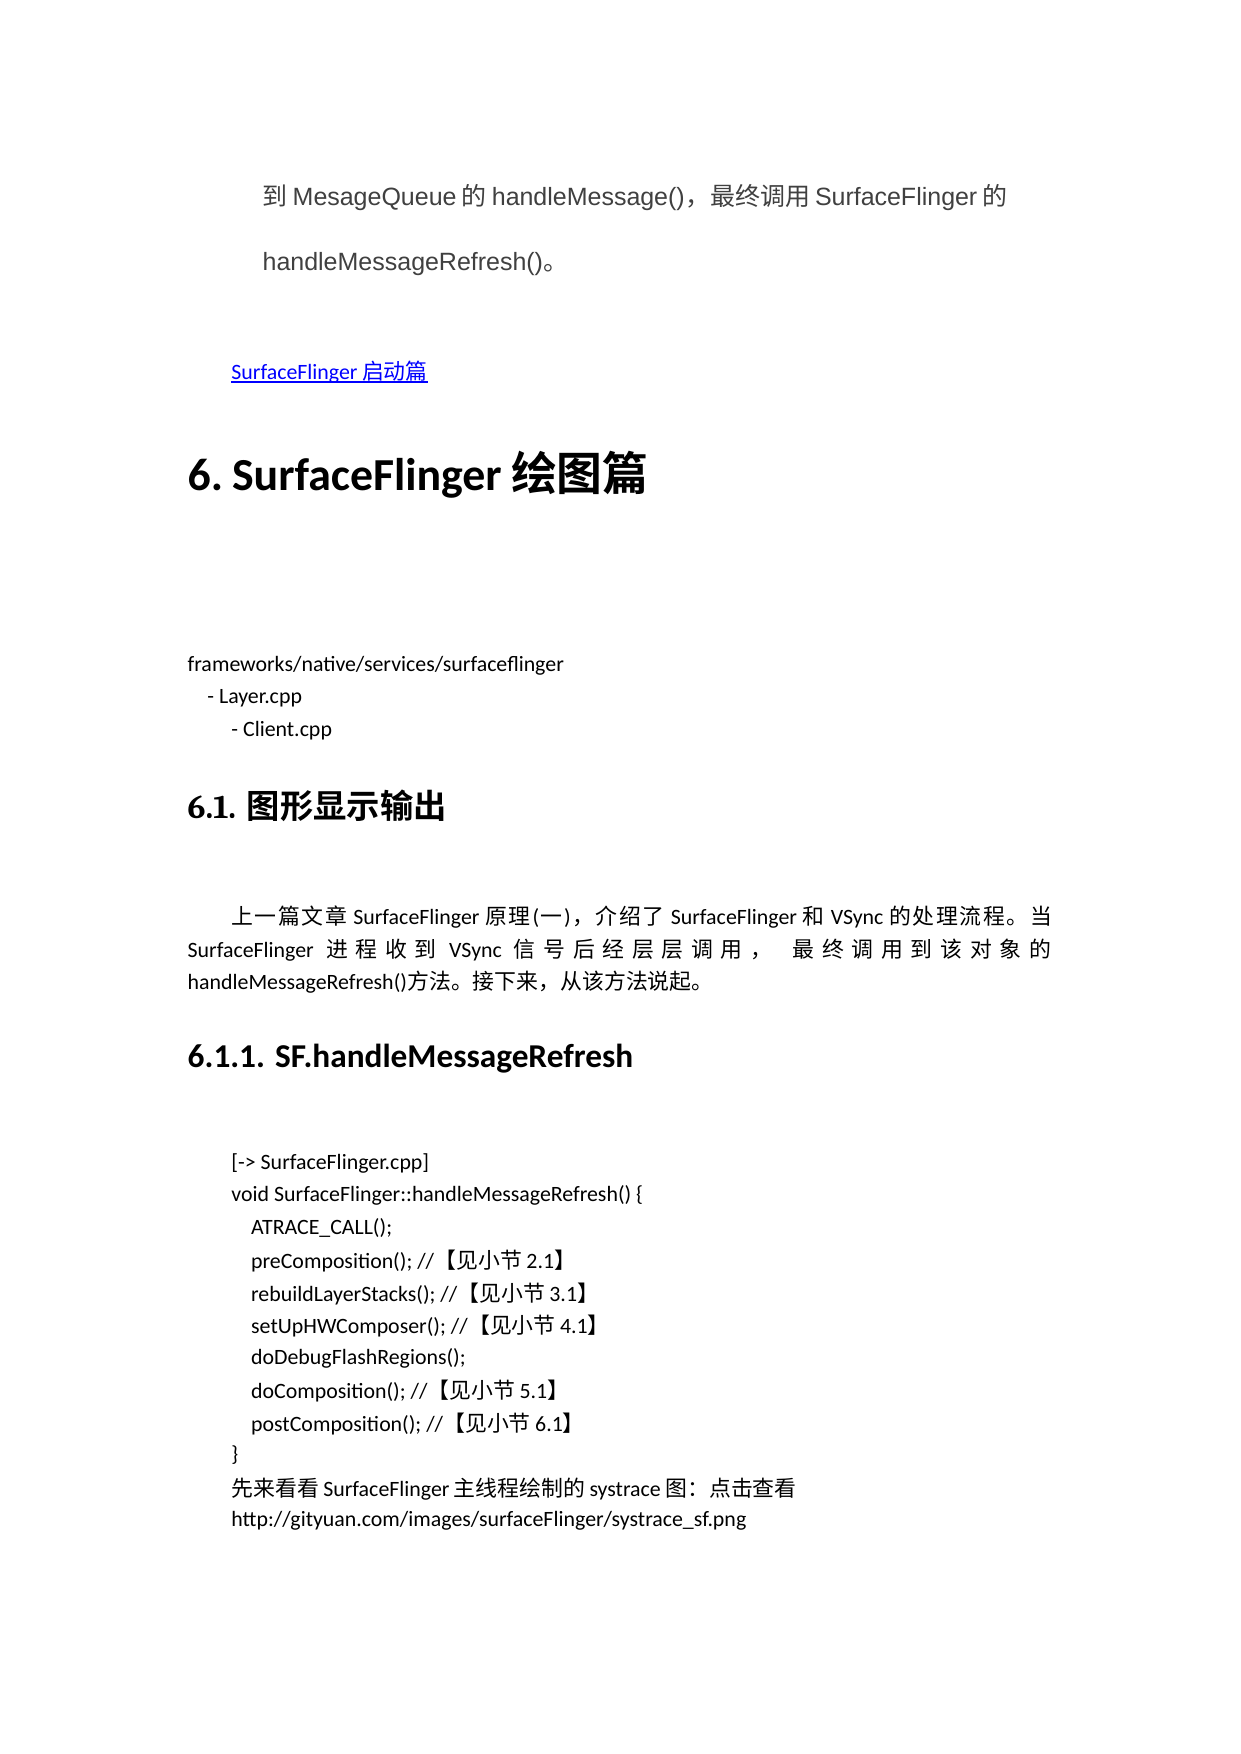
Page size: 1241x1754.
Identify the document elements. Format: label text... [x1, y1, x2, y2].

text - Layer.cpp [187, 679, 1053, 712]
text doDebugFlashRegions(); [187, 1340, 1053, 1373]
text rebuildLayerStacks(); //【见小节3.1】 [187, 1275, 1053, 1308]
subtitle SurfaceFlinger绘图篇 [187, 422, 1053, 519]
text postComposition(); //【见小节6.1】 [187, 1405, 1053, 1438]
subtitle SF.handleMessageRefresh [187, 1023, 1053, 1088]
text 上一篇文章SurfaceFlinger原理(一)，介绍了SurfaceFlinger和VSync的处理流程。当SurfaceFlinger进程收到VSync信号后经层层调用， 最终调用到该对象的handleMessageRefresh()方法。接下来，从该方法说起。 [187, 899, 1053, 996]
text } [187, 1438, 1053, 1470]
text doComposition(); //【见小节5.1】 [187, 1373, 1053, 1405]
text - Client.cpp [187, 712, 1053, 744]
text [-> SurfaceFlinger.cpp] [187, 1145, 1053, 1178]
text http://gityuan.com/images/surfaceFlinger/systrace_sf.png [187, 1503, 1053, 1535]
text preComposition(); //【见小节2.1】 [187, 1243, 1053, 1275]
subtitle 图形显示输出 [187, 772, 1053, 837]
text SurfaceFlinger启动篇 [187, 354, 1053, 386]
text 先来看看SurfaceFlinger主线程绘制的systrace图：点击查看 [187, 1470, 1053, 1503]
text frameworks/native/services/surfaceflinger [187, 647, 1053, 679]
text setUpHWComposer(); //【见小节4.1】 [187, 1308, 1053, 1340]
text ATRACE_CALL(); [187, 1210, 1053, 1243]
text void SurfaceFlinger::handleMessageRefresh() { [187, 1178, 1053, 1210]
